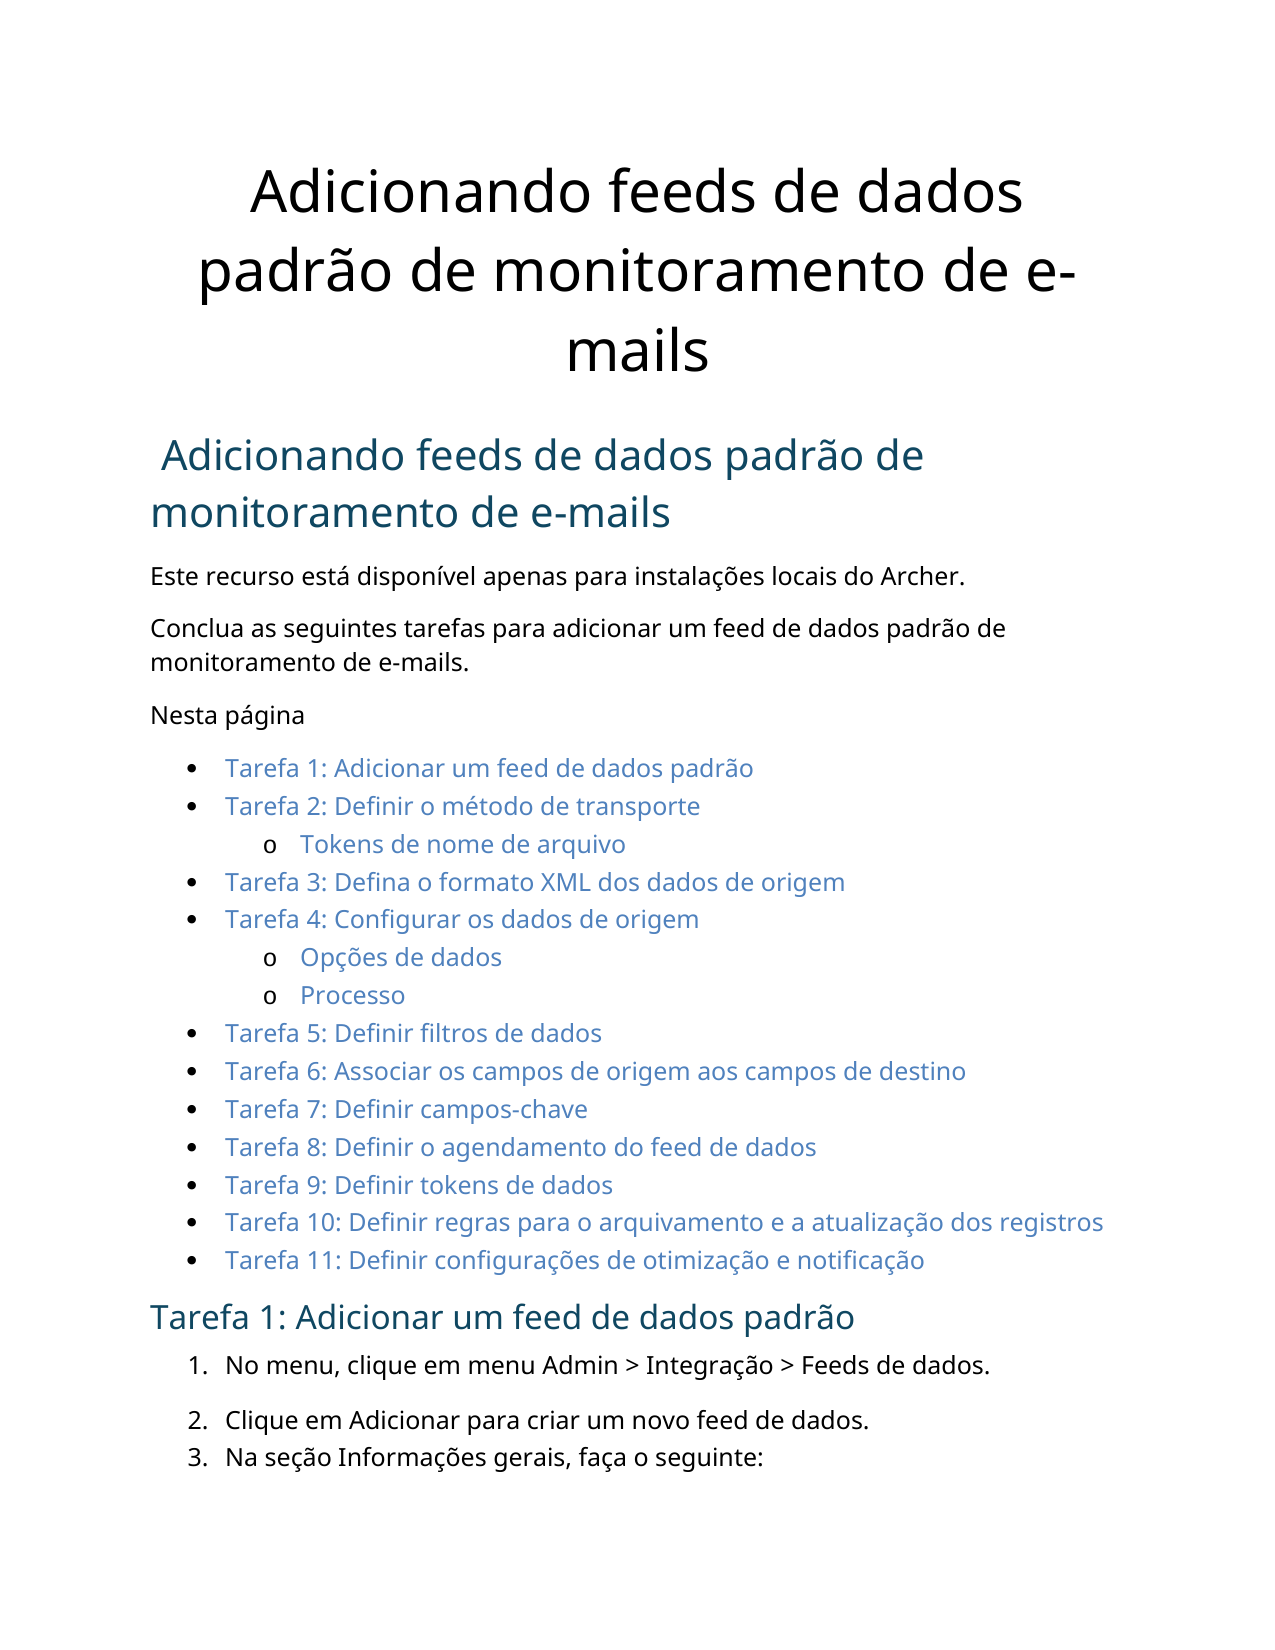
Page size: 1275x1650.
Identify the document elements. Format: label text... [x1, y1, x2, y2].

list No menu, clique em menu Admin > Integração > Feeds de dados. [187, 1347, 1125, 1381]
list Tarefa 7: Definir campos-chave [187, 1092, 1125, 1126]
title Adicionando feeds de dados padrão de monitoramento de e-mails [150, 150, 1125, 388]
subtitle Adicionando feeds de dados padrão de monitoramento de e-mails [150, 426, 1125, 539]
list Opções de dados [262, 940, 1125, 974]
text Este recurso está disponível apenas para instalações locais do Archer. [150, 558, 1125, 592]
list Tarefa 4: Configurar os dados de origem [187, 902, 1125, 936]
list Tarefa 5: Definir filtros de dados [187, 1016, 1125, 1050]
list Tarefa 8: Definir o agendamento do feed de dados [187, 1129, 1125, 1163]
text Conclua as seguintes tarefas para adicionar um feed de dados padrão de monitoramento de e-mails. [150, 611, 1125, 679]
text Nesta página [150, 698, 1125, 732]
list Tarefa 9: Definir tokens de dados [187, 1167, 1125, 1201]
list Tarefa 1: Adicionar um feed de dados padrão [187, 751, 1125, 785]
list Tokens de nome de arquivo [262, 826, 1125, 861]
list Tarefa 11: Definir configurações de otimização e notificação [187, 1243, 1125, 1277]
list Processo [262, 978, 1125, 1012]
list Tarefa 2: Definir o método de transporte [187, 788, 1125, 823]
list Tarefa 6: Associar os campos de origem aos campos de destino [187, 1054, 1125, 1088]
list Tarefa 10: Definir regras para o arquivamento e a atualização dos registros [187, 1205, 1125, 1239]
list Clique em Adicionar para criar um novo feed de dados. [187, 1402, 1125, 1436]
list Tarefa 3: Defina o formato XML dos dados de origem [187, 864, 1125, 898]
list Na seção Informações gerais, faça o seguinte: [187, 1440, 1125, 1474]
subtitle Tarefa 1: Adicionar um feed de dados padrão [150, 1294, 1125, 1339]
